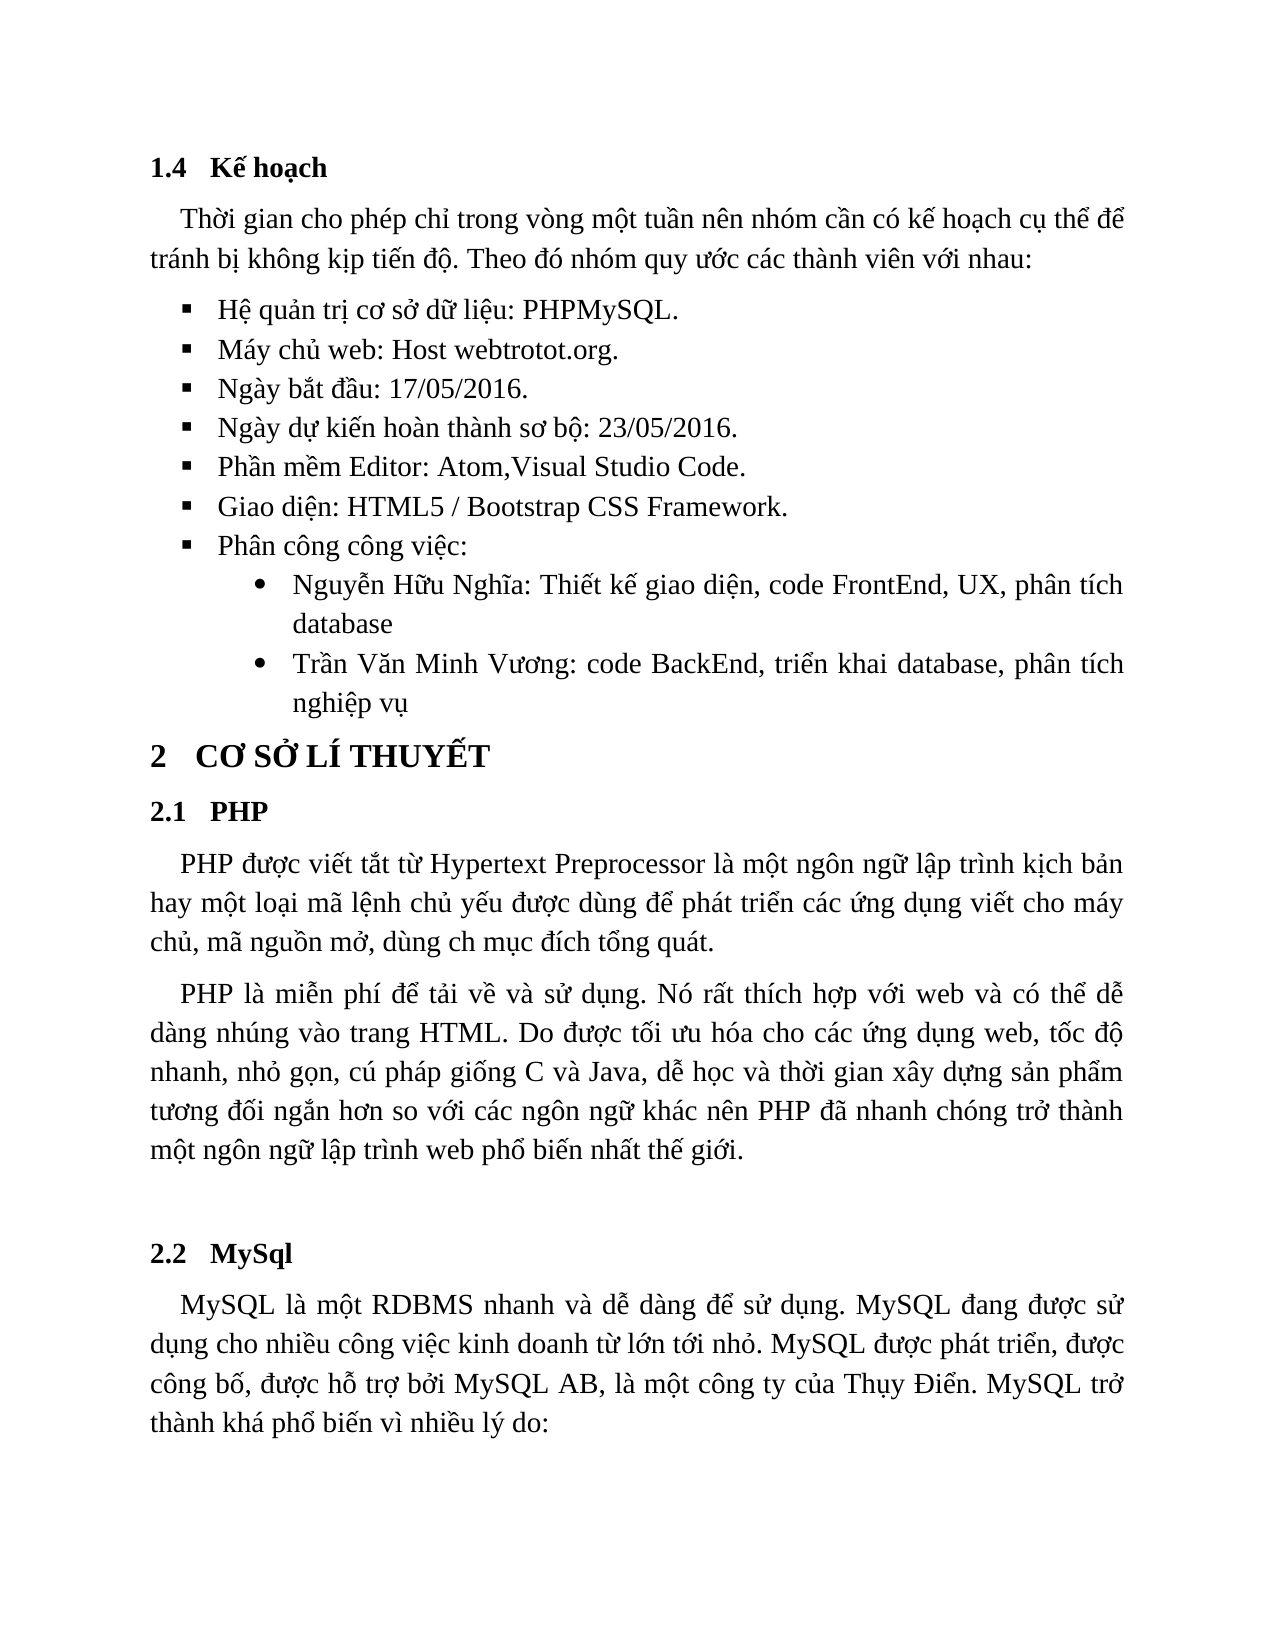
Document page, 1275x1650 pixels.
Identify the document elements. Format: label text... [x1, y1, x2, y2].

list Giao diện: HTML5 / Bootstrap CSS Framework. [180, 489, 1125, 522]
subtitle CƠ SỞ LÍ THUYẾT [150, 737, 1125, 775]
list Phân công công việc: [180, 528, 1125, 562]
list Hệ quản trị cơ sở dữ liệu: PHPMySQL. [180, 292, 1125, 326]
list Trần Văn Minh Vương: code BackEnd, triển khai database, phân tích nghiệp vụ [255, 646, 1125, 719]
text PHP là miễn phí để tải về và sử dụng. Nó rất thích hợp với web và có thể dễ dàng nhúng vào trang HTML. Do được tối ưu hóa cho các ứng dụng web, tốc độ nhanh, nhỏ gọn, cú pháp giống C và Java, dễ học và thời gian xây dựng sản phẩm tương đối ngắn hơn so với các ngôn ngữ khác nên PHP đã nhanh chóng trở thành một ngôn ngữ lập trình web phổ biến nhất thế giới. [150, 976, 1125, 1166]
list Nguyễn Hữu Nghĩa: Thiết kế giao diện, code FrontEnd, UX, phân tích database [255, 567, 1125, 640]
list Máy chủ web: Host webtrotot.org. [180, 332, 1125, 365]
list Phần mềm Editor: Atom,Visual Studio Code. [180, 449, 1125, 483]
subtitle PHP [150, 794, 1125, 828]
list Ngày dự kiến hoàn thành sơ bộ: 23/05/2016. [180, 410, 1125, 444]
text PHP được viết tắt từ Hypertext Preprocessor là một ngôn ngữ lập trình kịch bản hay một loại mã lệnh chủ yếu được dùng để phát triển các ứng dụng viết cho máy chủ, mã nguồn mở, dùng ch mục đích tổng quát. [150, 846, 1125, 958]
text MySQL là một RDBMS nhanh và dễ dàng để sử dụng. MySQL đang được sử dụng cho nhiều công việc kinh doanh từ lớn tới nhỏ. MySQL được phát triển, được công bố, được hỗ trợ bởi MySQL AB, là một công ty của Thụy Điển. MySQL trở thành khá phổ biến vì nhiều lý do: [150, 1287, 1125, 1438]
text Thời gian cho phép chỉ trong vòng một tuần nên nhóm cần có kế hoạch cụ thể để tránh bị không kịp tiến độ. Theo đó nhóm quy ước các thành viên với nhau: [150, 202, 1125, 274]
subtitle Kế hoạch [150, 150, 1125, 183]
list Ngày bắt đầu: 17/05/2016. [180, 371, 1125, 405]
subtitle MySql [150, 1236, 1125, 1269]
